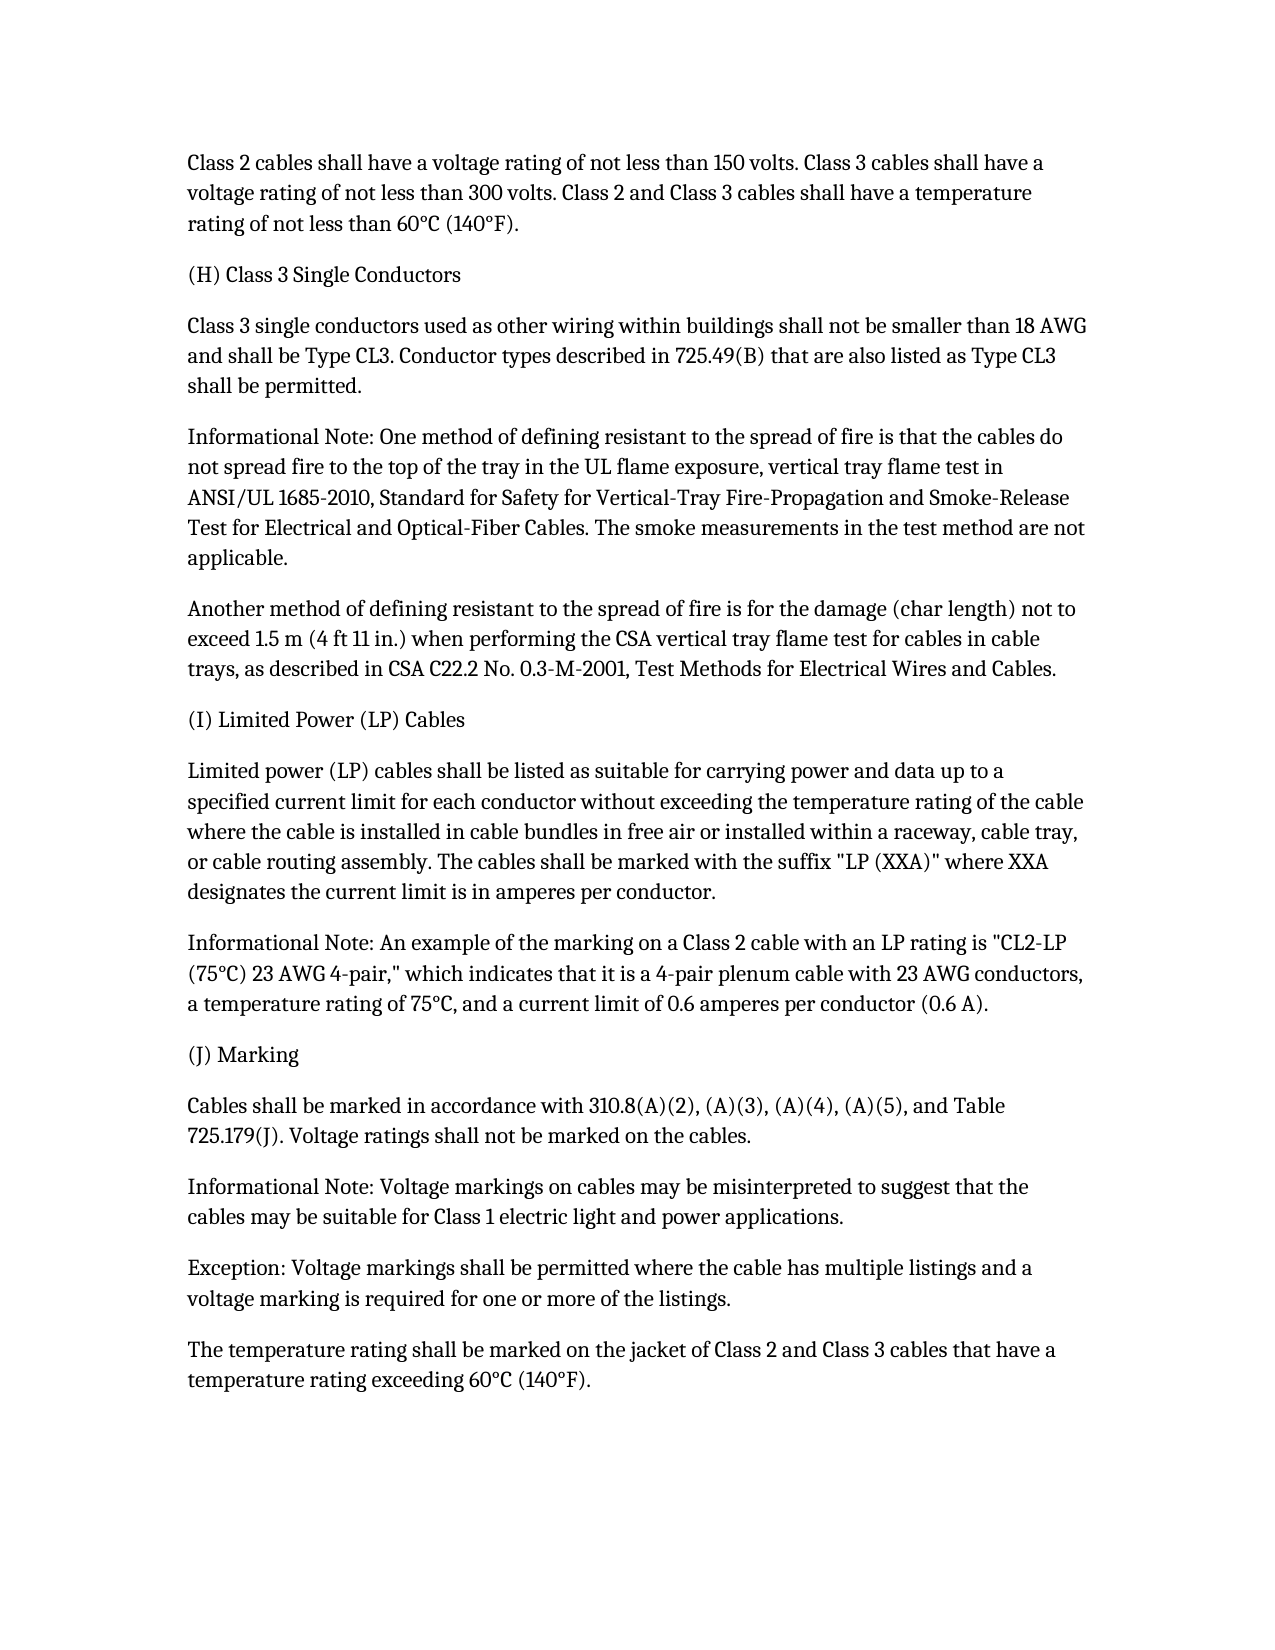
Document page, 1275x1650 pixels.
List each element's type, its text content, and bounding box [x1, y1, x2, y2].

text (H) Class 3 Single Conductors [187, 261, 1087, 288]
text Informational Note: An example of the marking on a Class 2 cable with an LP rating is "CL2-LP (75°C) 23 AWG 4-pair," which indicates that it is a 4-pair plenum cable with 23 AWG conductors, a temperature rating of 75°C, and a current limit of 0.6 amperes per conductor (0.6 A). [187, 930, 1087, 1017]
text Another method of defining resistant to the spread of fire is for the damage (char length) not to exceed 1.5 m (4 ft 11 in.) when performing the CSA vertical tray flame test for cables in cable trays, as described in CSA C22.2 No. 0.3-M-2001, Test Methods for Electrical Wires and Cables. [187, 596, 1087, 683]
text Informational Note: One method of defining resistant to the spread of fire is that the cables do not spread fire to the top of the tray in the UL flame exposure, vertical tray flame test in ANSI/UL 1685-2010, Standard for Safety for Vertical-Tray Fire-Propagation and Smoke-Release Test for Electrical and Optical-Fiber Cables. The smoke measurements in the test method are not applicable. [187, 424, 1087, 571]
text The temperature rating shall be marked on the jacket of Class 2 and Class 3 cables that have a temperature rating exceeding 60°C (140°F). [187, 1336, 1087, 1393]
text Cables shall be marked in accordance with 310.8(A)(2), (A)(3), (A)(4), (A)(5), and Table 725.179(J). Voltage ratings shall not be marked on the cables. [187, 1093, 1087, 1149]
text Limited power (LP) cables shall be listed as suitable for carrying power and data up to a specified current limit for each conductor without exceeding the temperature rating of the cable where the cable is installed in cable bundles in free air or installed within a raceway, cable tray, or cable routing assembly. The cables shall be marked with the suffix "LP (XXA)" where XXA designates the current limit is in amperes per conductor. [187, 758, 1087, 906]
text (J) Marking [187, 1042, 1087, 1068]
text Exception: Voltage markings shall be permitted where the cable has multiple listings and a voltage marking is required for one or more of the listings. [187, 1255, 1087, 1312]
text Class 2 cables shall have a voltage rating of not less than 150 volts. Class 3 cables shall have a voltage rating of not less than 300 volts. Class 2 and Class 3 cables shall have a temperature rating of not less than 60°C (140°F). [187, 150, 1087, 237]
text (I) Limited Power (LP) Cables [187, 707, 1087, 734]
text Class 3 single conductors used as other wiring within buildings shall not be smaller than 18 AWG and shall be Type CL3. Conductor types described in 725.49(B) that are also listed as Type CL3 shall be permitted. [187, 312, 1087, 399]
text Informational Note: Voltage markings on cables may be misinterpreted to suggest that the cables may be suitable for Class 1 electric light and power applications. [187, 1174, 1087, 1231]
